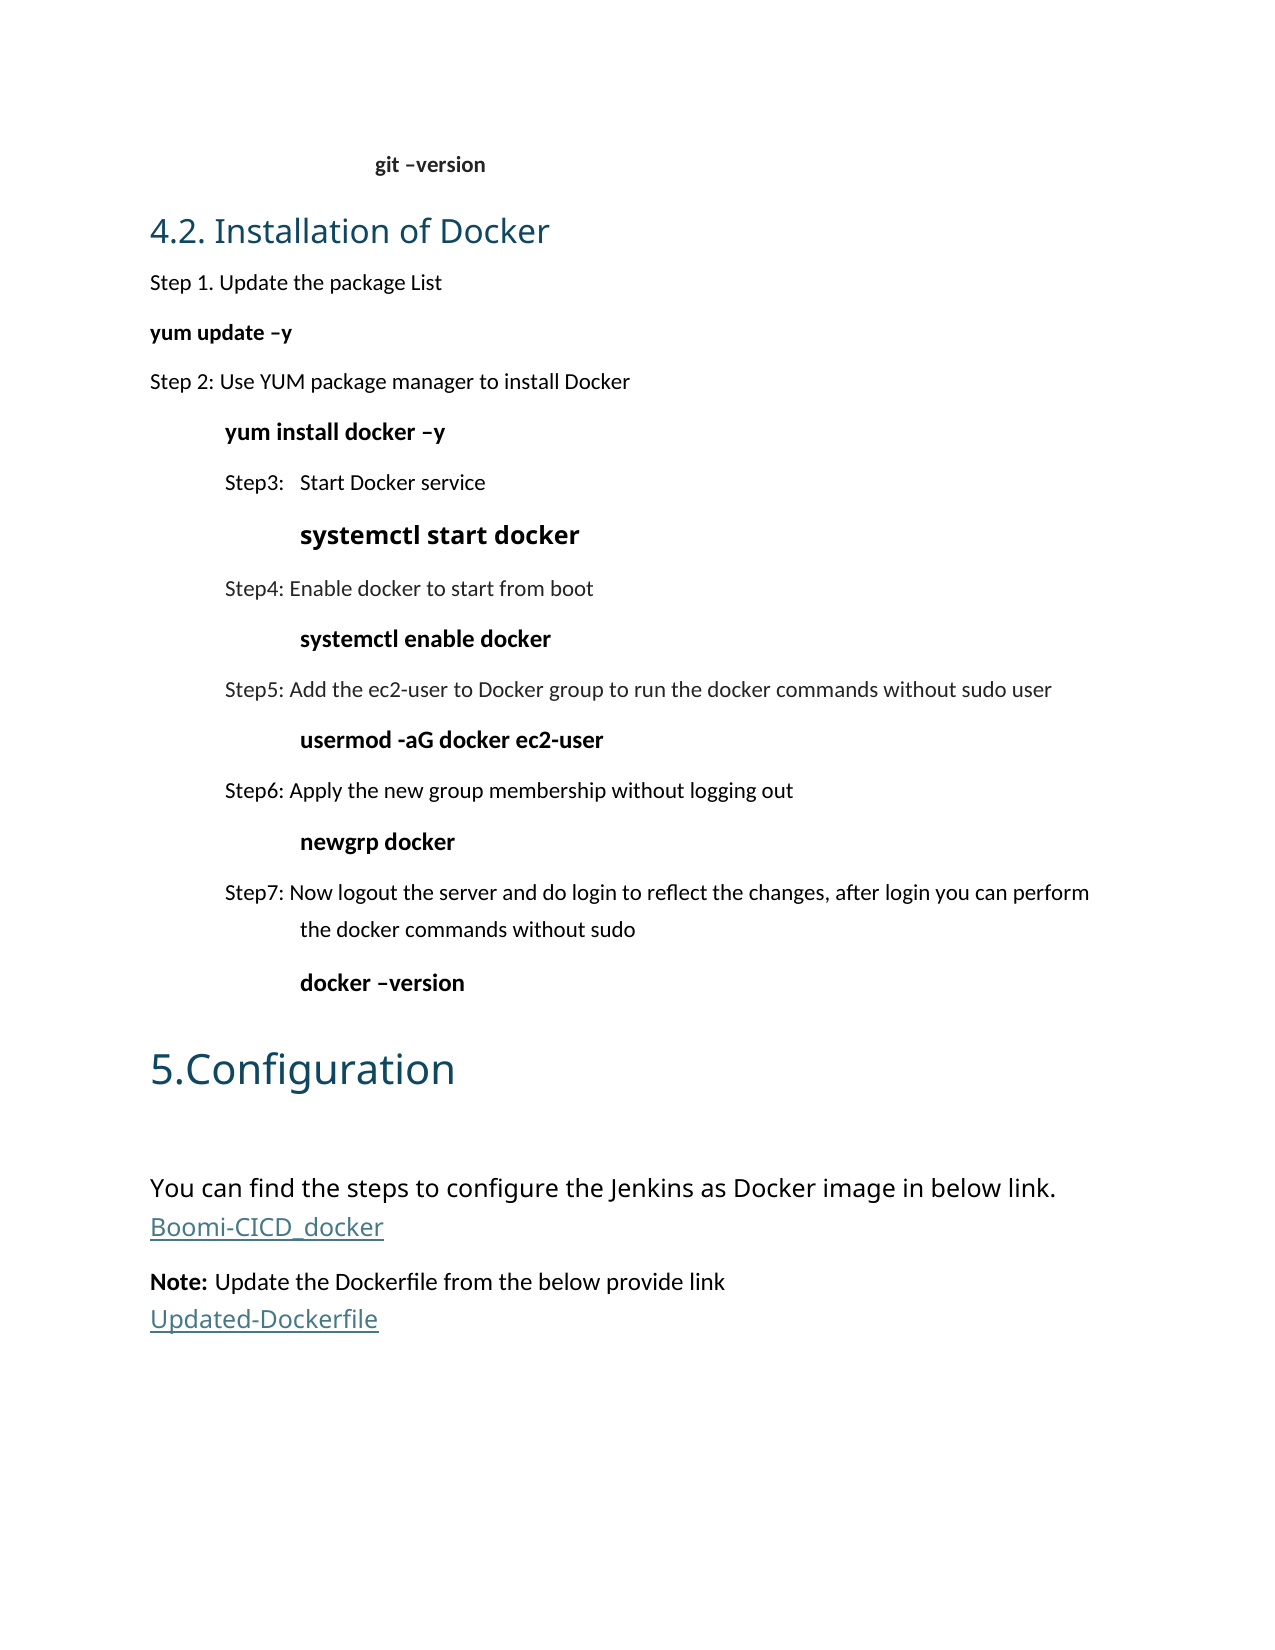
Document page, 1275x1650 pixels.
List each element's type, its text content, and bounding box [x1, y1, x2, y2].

text git –version [300, 150, 1125, 178]
subtitle 4.2. Installation of Docker [150, 207, 1125, 253]
text newgrp docker [225, 826, 1125, 856]
text systemctl start docker [225, 518, 1125, 552]
text Step4: Enable docker to start from boot [225, 574, 1125, 602]
text Step3: Start Docker service [150, 468, 1125, 496]
text Step 2: Use YUM package manager to install Docker [150, 367, 1125, 395]
text Step7: Now logout the server and do login to reflect the changes, after login you can perform the docker commands without sudo [150, 878, 1125, 945]
text docker –version [225, 967, 1125, 998]
text usermod -aG docker ec2-user [300, 724, 1125, 755]
text You can find the steps to configure the Jenkins as Docker image in below link. Boomi-CICD_docker [150, 1170, 1125, 1244]
text Step 1. Update the package List [150, 268, 1125, 296]
text Step5: Add the ec2-user to Docker group to run the docker commands without sudo user [225, 675, 1125, 703]
text Note: Update the Dockerfile from the below provide link Updated-Dockerfile [150, 1266, 1125, 1336]
subtitle 5.Configuration [150, 1040, 1125, 1097]
text Step6: Apply the new group membership without logging out [150, 776, 1125, 804]
list yum install docker –y [225, 416, 1125, 446]
text yum update –y [150, 318, 1125, 346]
text systemctl enable docker [300, 623, 1125, 654]
